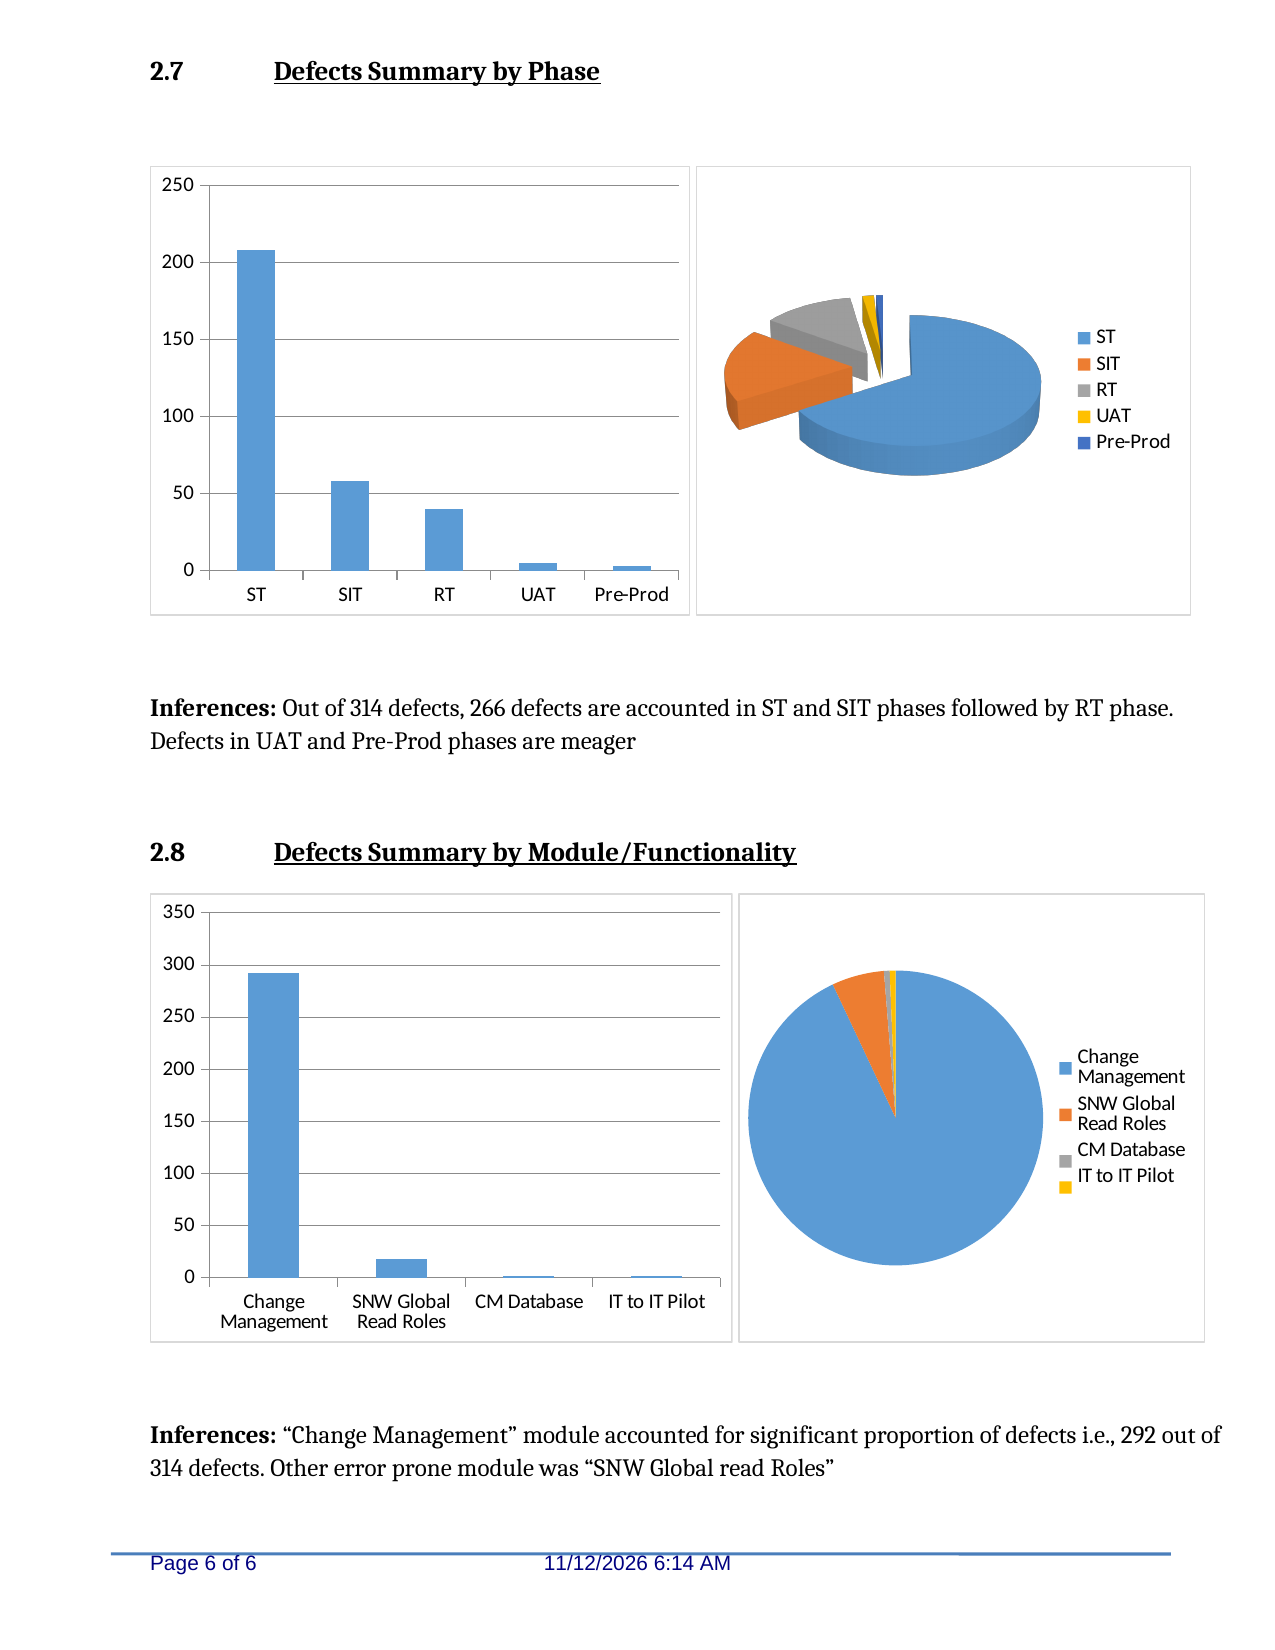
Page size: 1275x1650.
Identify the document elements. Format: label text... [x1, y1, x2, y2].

text Inferences: “Change Management” module accounted for significant proportion of defects i.e., 292 out of 314 defects. Other error prone module was “SNW Global read Roles” [150, 1421, 1228, 1483]
text Inferences: Out of 314 defects, 266 defects are accounted in ST and SIT phases followed by RT phase. Defects in UAT and Pre-Prod phases are meager [150, 694, 1228, 756]
list Defects Summary by Phase [150, 56, 1228, 87]
list Defects Summary by Module/Functionality [150, 837, 1228, 868]
